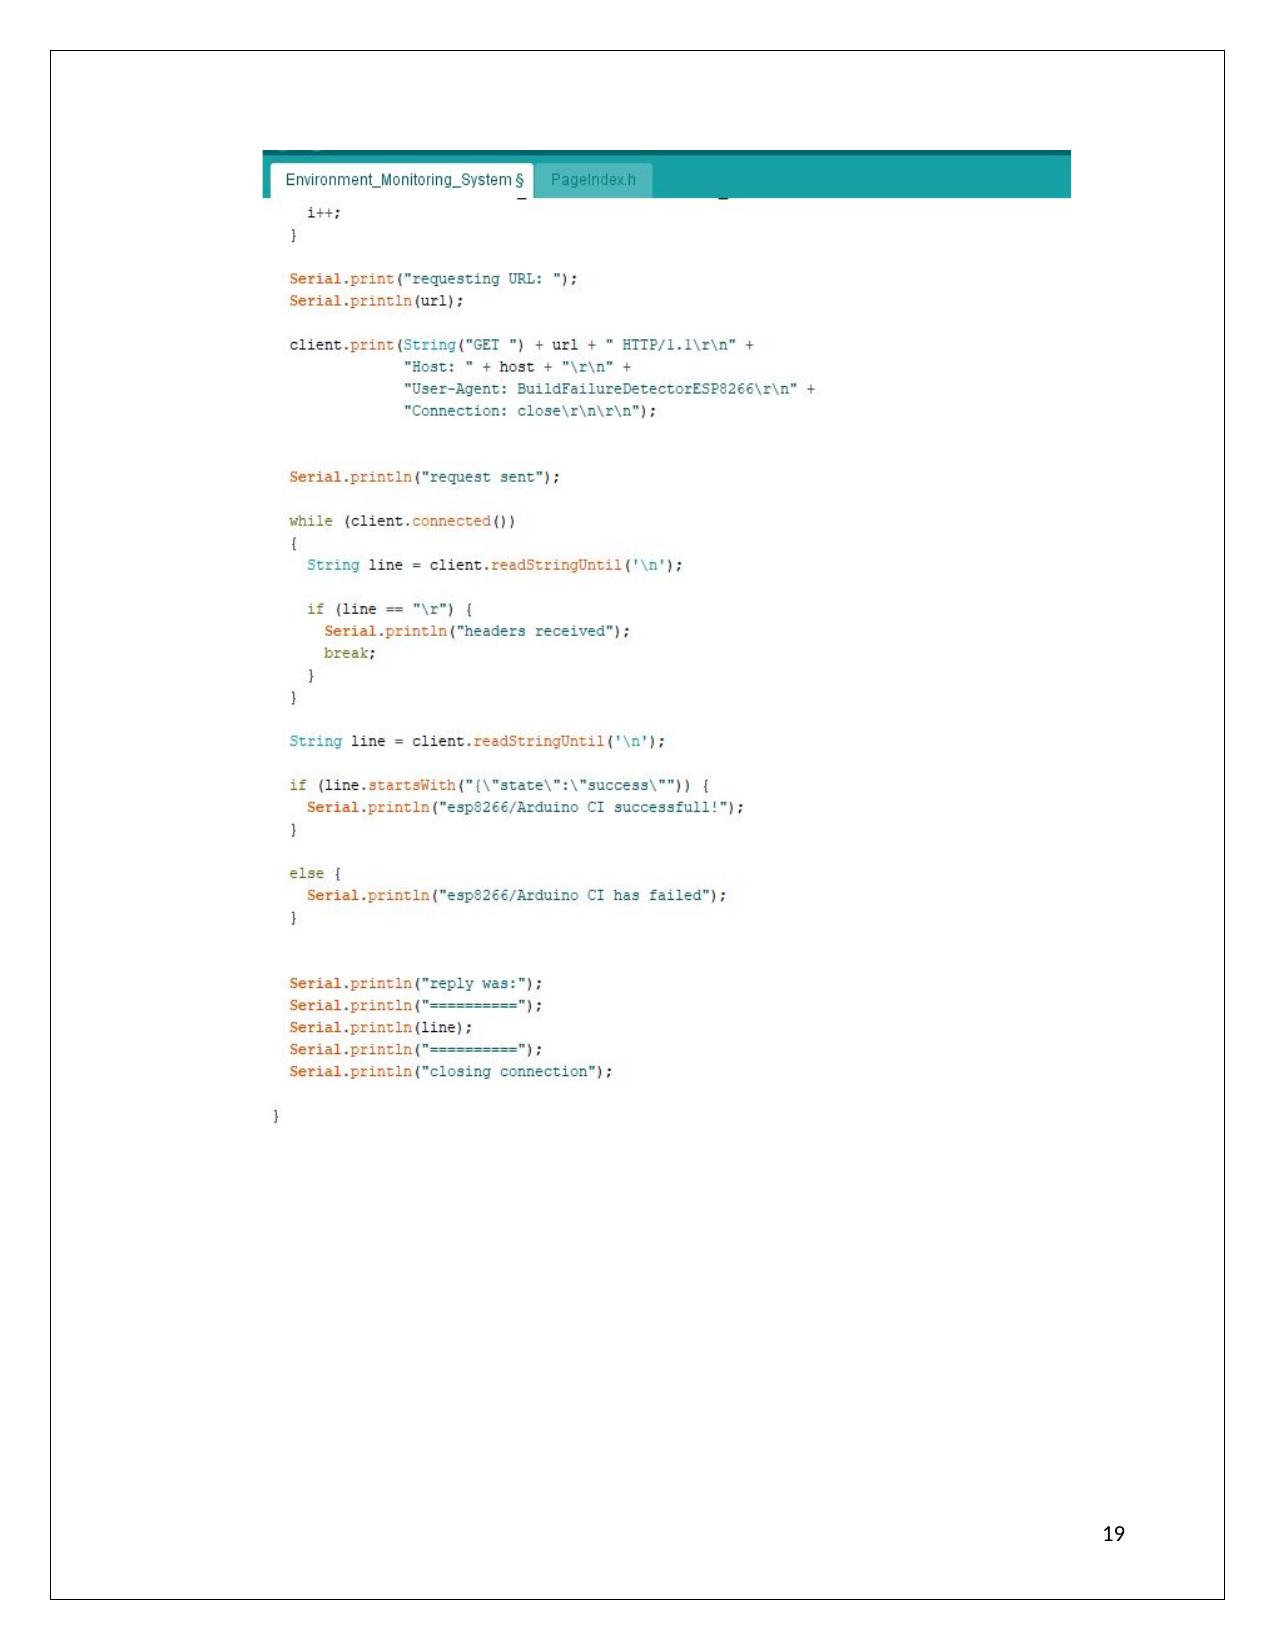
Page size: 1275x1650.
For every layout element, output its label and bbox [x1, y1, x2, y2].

picture [262, 150, 1072, 1158]
